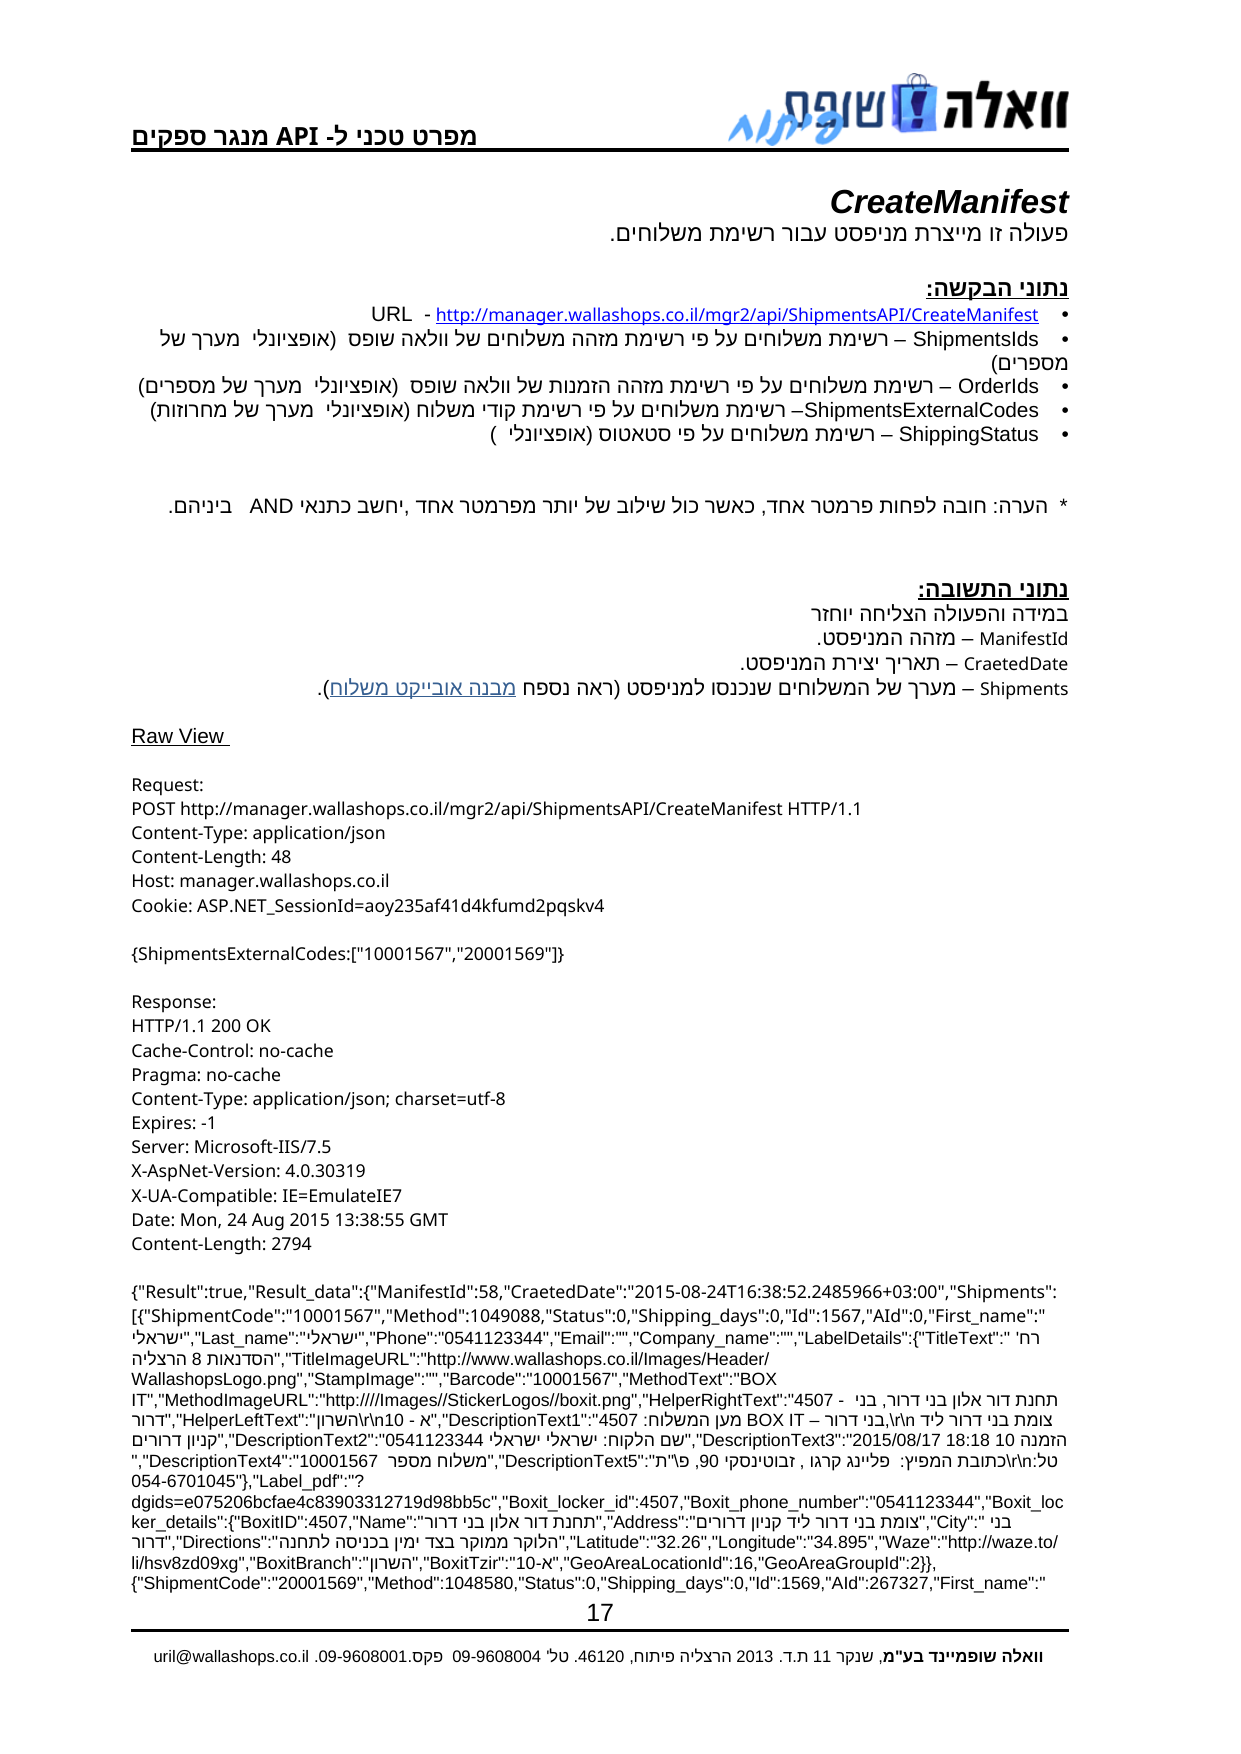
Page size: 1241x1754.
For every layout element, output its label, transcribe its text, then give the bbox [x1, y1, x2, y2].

text פעולה זו מייצרת מניפסט עבור רשימת משלוחים. [131, 220, 1069, 275]
text Date: Mon, 24 Aug 2015 13:38:55 GMT [131, 1207, 1069, 1231]
text Request: [131, 772, 1069, 796]
text Expires: -1 [131, 1111, 1069, 1135]
text Raw View [131, 724, 1069, 748]
text • ShippingStatus – רשימת משלוחים על פי סטאטוס (אופציונלי ) [131, 422, 1069, 446]
text Server: Microsoft-IIS/7.5 [131, 1135, 1069, 1159]
text Content-Type: application/json [131, 821, 1069, 845]
text Pragma: no-cache [131, 1062, 1069, 1086]
text Shipments – מערך של המשלוחים שנכנסו למניפסט (ראה נספח מבנה אובייקט משלוח). [131, 675, 1069, 700]
text • ShipmentsIds – רשימת משלוחים על פי רשימת מזהה משלוחים של וולאה שופס (אופציונלי מערך של מספרים) [131, 326, 1069, 374]
text ManifestId – מזהה המניפסט. [131, 626, 1069, 651]
text HTTP/1.1 200 OK [131, 1014, 1069, 1038]
text Content-Type: application/json; charset=utf-8 [131, 1086, 1069, 1111]
text Response: [131, 990, 1069, 1014]
text POST http://manager.wallashops.co.il/mgr2/api/ShipmentsAPI/CreateManifest HTTP/1.1 [131, 796, 1069, 821]
text Cache-Control: no-cache [131, 1038, 1069, 1062]
text • URL - http://manager.wallashops.co.il/mgr2/api/ShipmentsAPI/CreateManifest [131, 302, 1069, 326]
text Host: manager.wallashops.co.il [131, 869, 1069, 893]
text X-AspNet-Version: 4.0.30319 [131, 1159, 1069, 1183]
text נתוני הבקשה: [131, 275, 1069, 302]
text • OrderIds – רשימת משלוחים על פי רשימת מזהה הזמנות של וולאה שופס (אופציונלי מערך של מספרים) [131, 374, 1069, 398]
text * הערה: חובה לפחות פרמטר אחד, כאשר כול שילוב של יותר מפרמטר אחד ,יחשב כתנאי AND ביניהם. [131, 494, 1069, 518]
text CraetedDate – תאריך יצירת המניפסט. [131, 651, 1069, 675]
text {ShipmentsExternalCodes:["10001567","20001569"]} [131, 941, 1069, 966]
text Content-Length: 2794 [131, 1231, 1069, 1256]
text Cookie: ASP.NET_SessionId=aoy235af41d4kfumd2pqskv4 [131, 893, 1069, 917]
text • ShipmentsExternalCodes– רשימת משלוחים על פי רשימת קודי משלוח (אופציונלי מערך של מחרוזות) [131, 398, 1069, 422]
text X-UA-Compatible: IE=EmulateIE7 [131, 1183, 1069, 1207]
text נתוני התשובה: [131, 576, 1069, 602]
text במידה והפעולה הצליחה יוחזר [131, 602, 1069, 626]
text Content-Length: 48 [131, 845, 1069, 869]
text CreateManifest [131, 182, 1069, 220]
picture [728, 73, 1069, 146]
